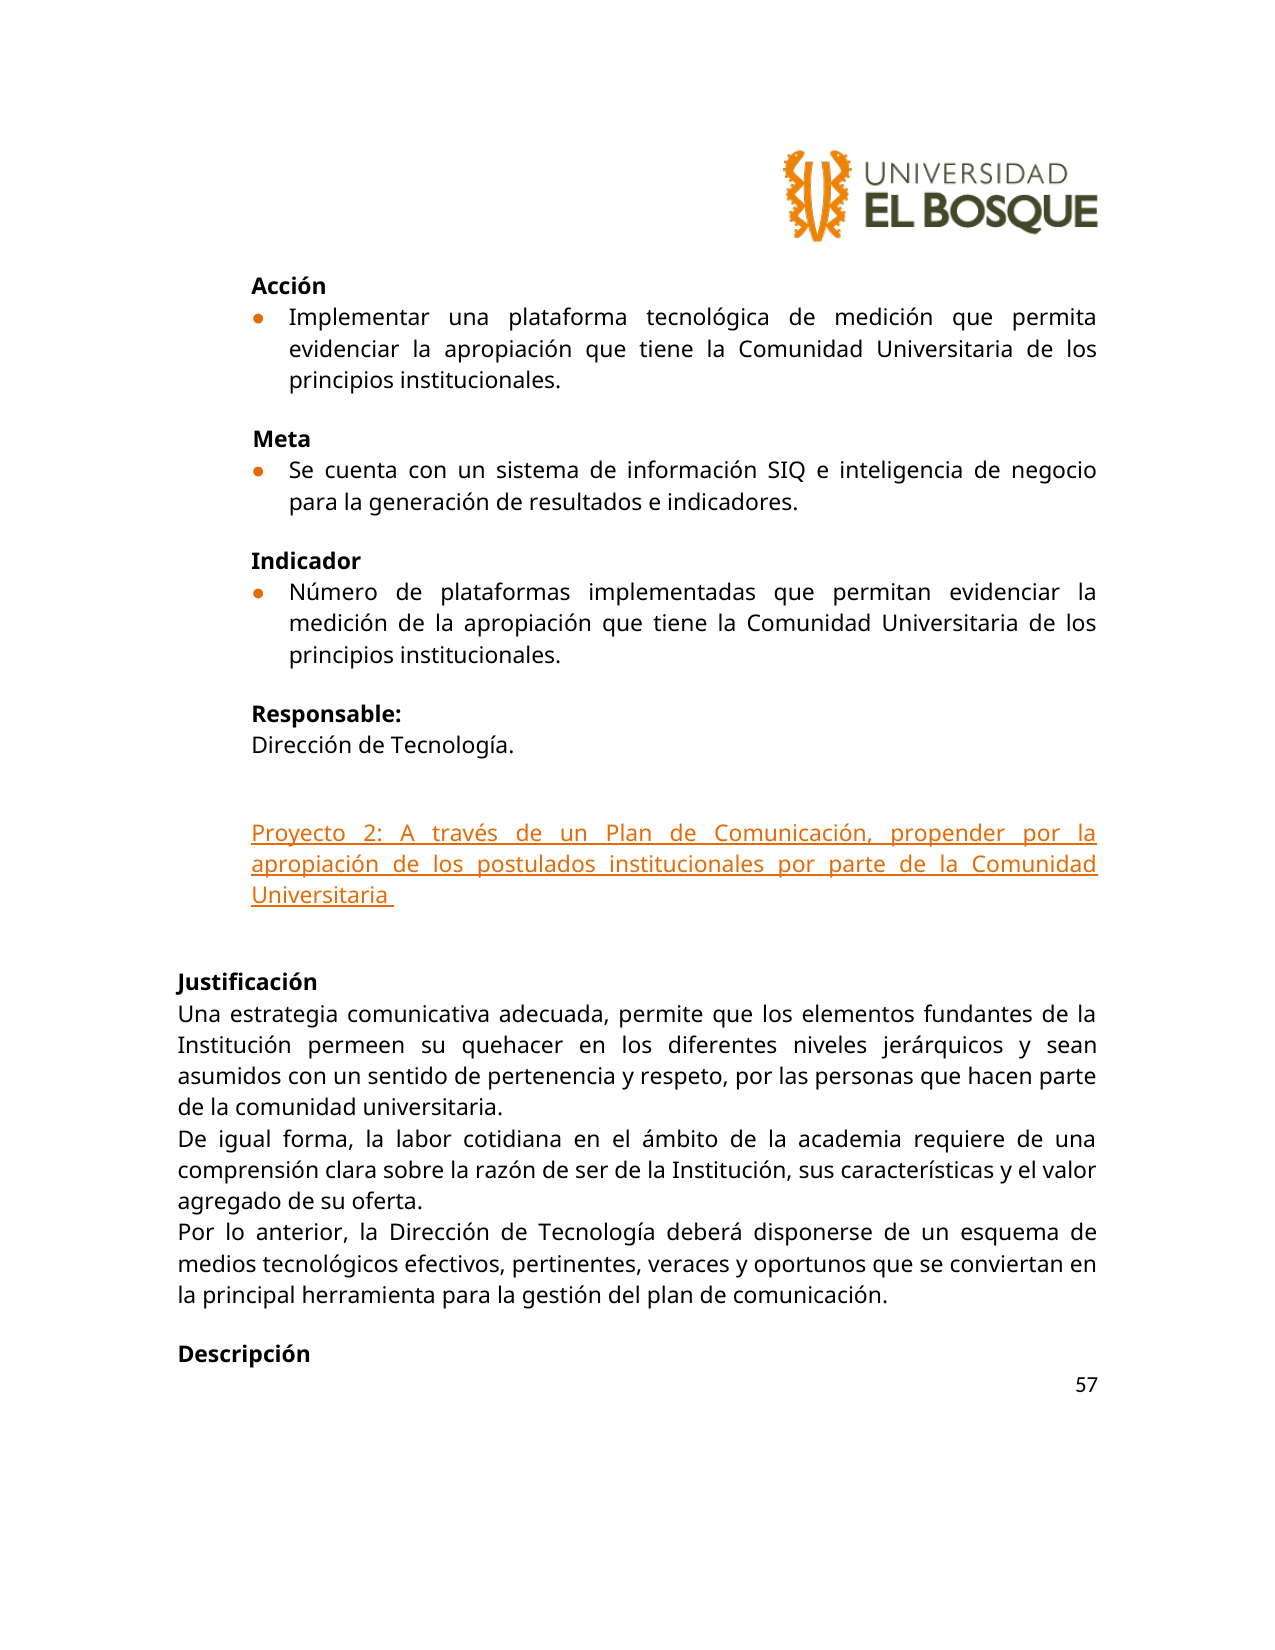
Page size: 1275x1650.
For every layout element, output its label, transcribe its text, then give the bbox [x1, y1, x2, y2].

text Descripción [177, 1338, 1098, 1369]
text Acción [177, 270, 1098, 301]
text Proyecto 2: A través de un Plan de Comunicación, propender por la apropiación de los postulados institucionales por parte de la Comunidad Universitaria [251, 876, 1098, 910]
list Número de plataformas implementadas que permitan evidenciar la medición de la apropiación que tiene la Comunidad Universitaria de los principios institucionales. [251, 576, 1098, 670]
text Indicador [177, 545, 1098, 576]
text Justificación [177, 966, 1098, 997]
text Por lo anterior, la Dirección de Tecnología deberá disponerse de un esquema de medios tecnológicos efectivos, pertinentes, veraces y oportunos que se conviertan en la principal herramienta para la gestión del plan de comunicación. [177, 1216, 1098, 1310]
text Una estrategia comunicativa adecuada, permite que los elementos fundantes de la Institución permeen su quehacer en los diferentes niveles jerárquicos y sean asumidos con un sentido de pertenencia y respeto, por las personas que hacen parte de la comunidad universitaria. [177, 997, 1098, 1122]
list Se cuenta con un sistema de información SIQ e inteligencia de negocio para la generación de resultados e indicadores. [251, 454, 1098, 517]
text Responsable: [177, 698, 1098, 729]
text De igual forma, la labor cotidiana en el ámbito de la academia requiere de una comprensión clara sobre la razón de ser de la Institución, sus características y el valor agregado de su oferta. [177, 1122, 1098, 1216]
text Meta [252, 423, 1098, 454]
text Dirección de Tecnología. [177, 729, 1098, 760]
list Implementar una plataforma tecnológica de medición que permita evidenciar la apropiación que tiene la Comunidad Universitaria de los principios institucionales. [251, 301, 1098, 395]
picture [782, 150, 1098, 242]
text Proyecto 2: A través de un Plan de Comunicación, propender por la apropiación de los postulados institucionales por parte de la Comunidad Universitaria [251, 816, 1098, 874]
